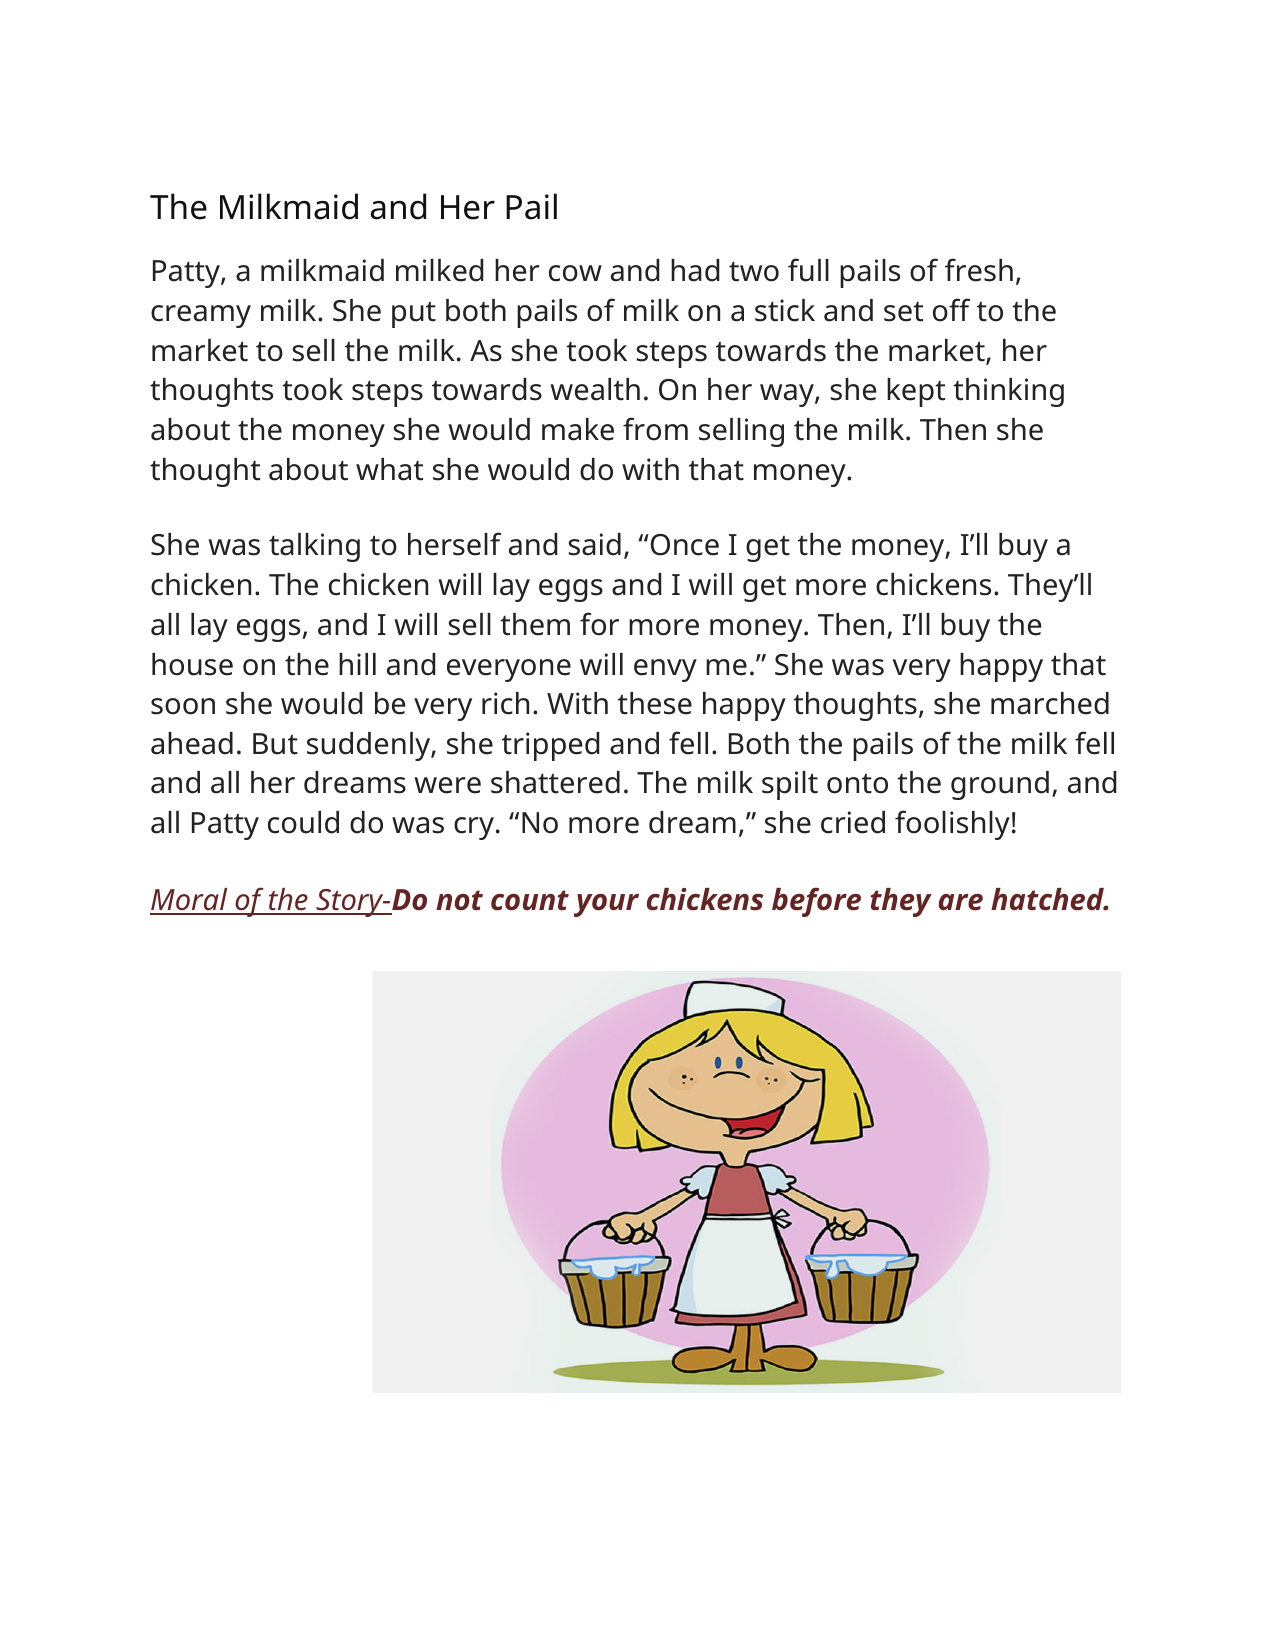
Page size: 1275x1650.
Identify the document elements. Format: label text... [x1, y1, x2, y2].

picture [372, 971, 1121, 1393]
text Patty, a milkmaid milked her cow and had two full pails of fresh, creamy milk. She put both pails of milk on a stick and set off to the market to sell the milk. As she took steps towards the market, her thoughts took steps towards wealth. On her way, she kept thinking about the money she would make from selling the milk. Then she thought about what she would do with that money. [150, 250, 1125, 488]
text She was talking to herself and said, “Once I get the money, I’ll buy a chicken. The chicken will lay eggs and I will get more chickens. They’ll all lay eggs, and I will sell them for more money. Then, I’ll buy the house on the hill and everyone will envy me.” She was very happy that soon she would be very rich. With these happy thoughts, she marched ahead. But suddenly, she tripped and fell. Both the pails of the milk fell and all her dreams were shattered. The milk spilt onto the ground, and all Patty could do was cry. “No more dream,” she cried foolishly! [150, 525, 1125, 842]
text The Milkmaid and Her Pail [150, 184, 1125, 229]
subtitle Moral of the Story-Do not count your chickens before they are hatched. [150, 878, 1125, 919]
